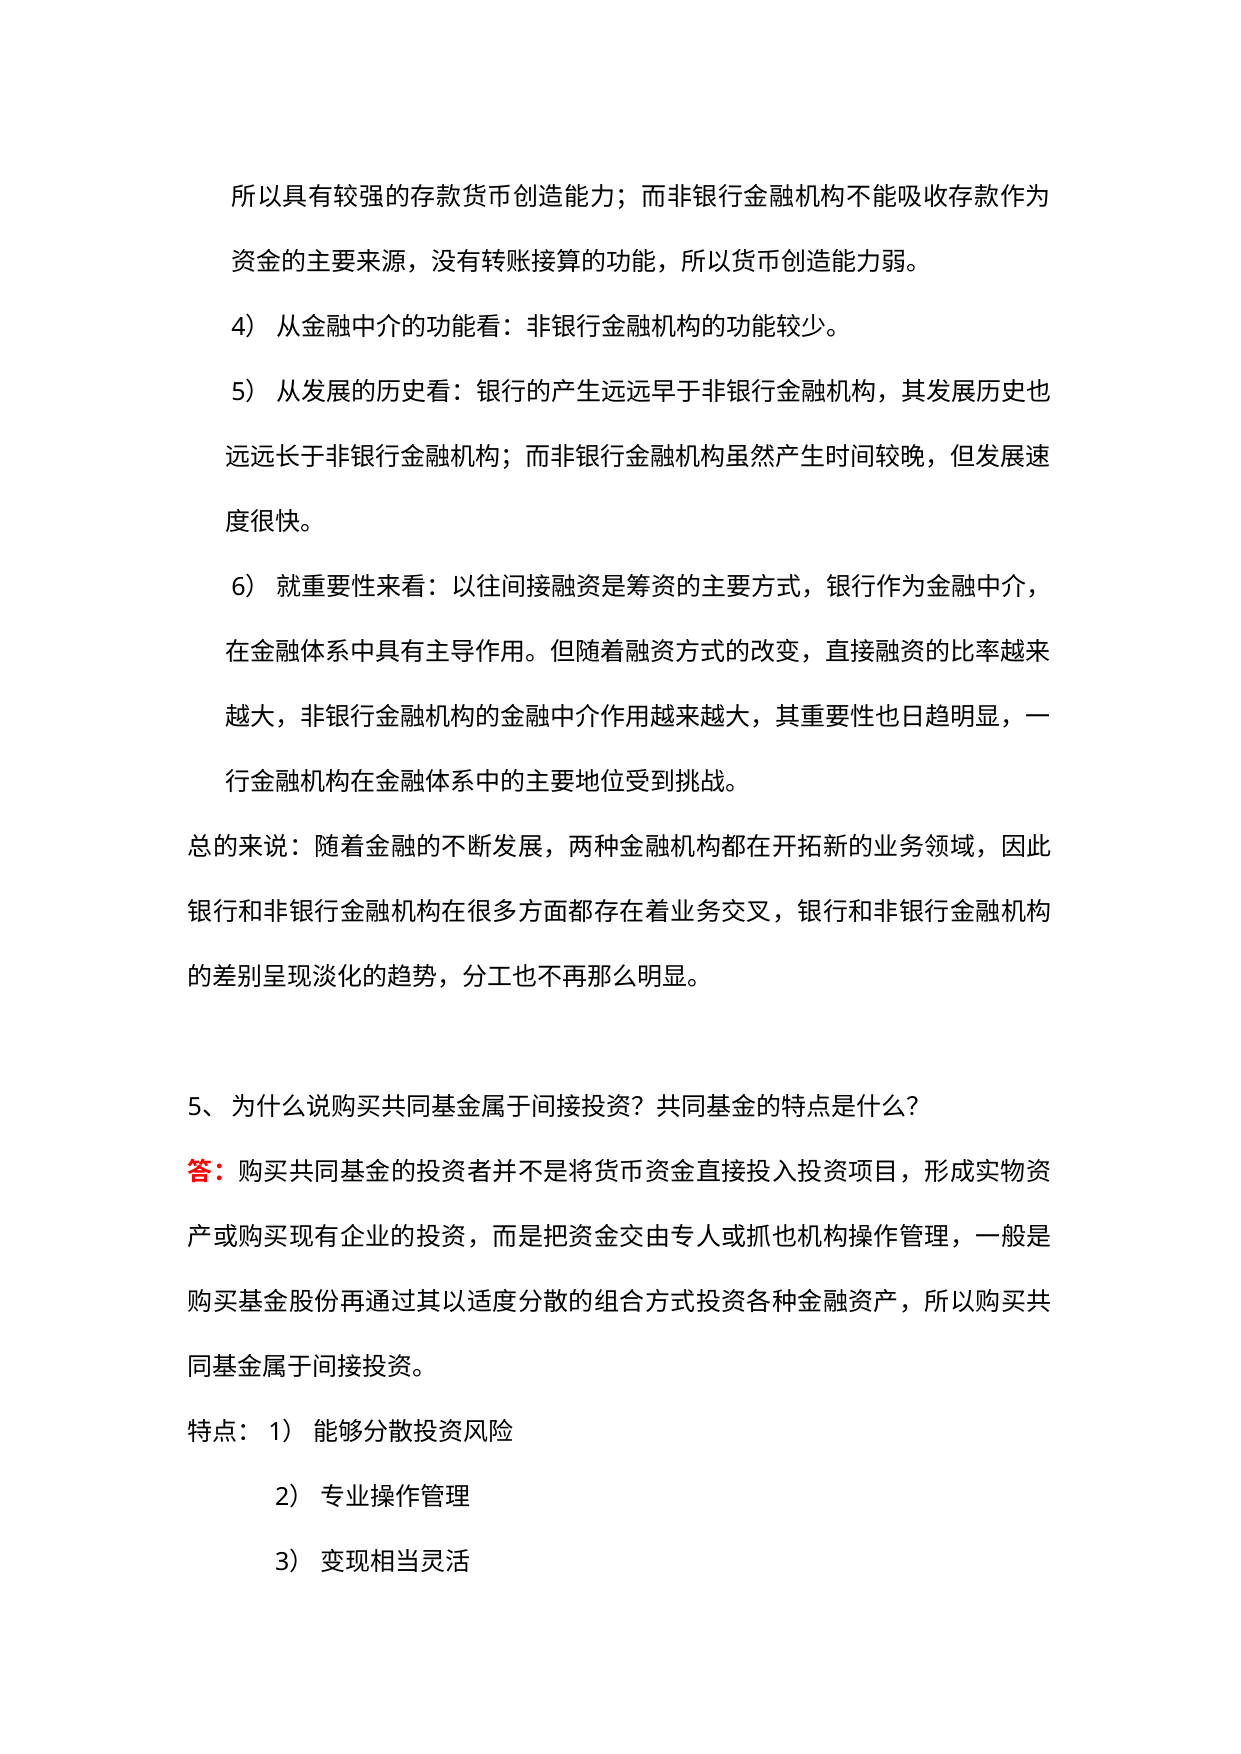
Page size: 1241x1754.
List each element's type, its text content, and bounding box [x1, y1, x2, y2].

text 5） 从发展的历史看：银行的产生远远早于非银行金融机构，其发展历史也远远长于非银行金融机构；而非银行金融机构虽然产生时间较晚，但发展速度很快。 [225, 357, 1053, 552]
text 答：购买共同基金的投资者并不是将货币资金直接投入投资项目，形成实物资产或购买现有企业的投资，而是把资金交由专人或抓也机构操作管理，一般是购买基金股份再通过其以适度分散的组合方式投资各种金融资产，所以购买共同基金属于间接投资。 [187, 1137, 1053, 1397]
text 4） 从金融中介的功能看：非银行金融机构的功能较少。 [187, 292, 1053, 357]
text 2） 专业操作管理 [231, 1462, 1053, 1527]
list 为什么说购买共同基金属于间接投资？共同基金的特点是什么？ [187, 1072, 1053, 1137]
text 3） 变现相当灵活 [231, 1527, 1053, 1592]
text 总的来说：随着金融的不断发展，两种金融机构都在开拓新的业务领域，因此银行和非银行金融机构在很多方面都存在着业务交叉，银行和非银行金融机构的差别呈现淡化的趋势，分工也不再那么明显。 [187, 812, 1053, 1007]
text 特点： 1） 能够分散投资风险 [187, 1397, 1053, 1462]
text 6） 就重要性来看：以往间接融资是筹资的主要方式，银行作为金融中介，在金融体系中具有主导作用。但随着融资方式的改变，直接融资的比率越来越大，非银行金融机构的金融中介作用越来越大，其重要性也日趋明显，一行金融机构在金融体系中的主要地位受到挑战。 [225, 552, 1053, 812]
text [231, 162, 1053, 292]
